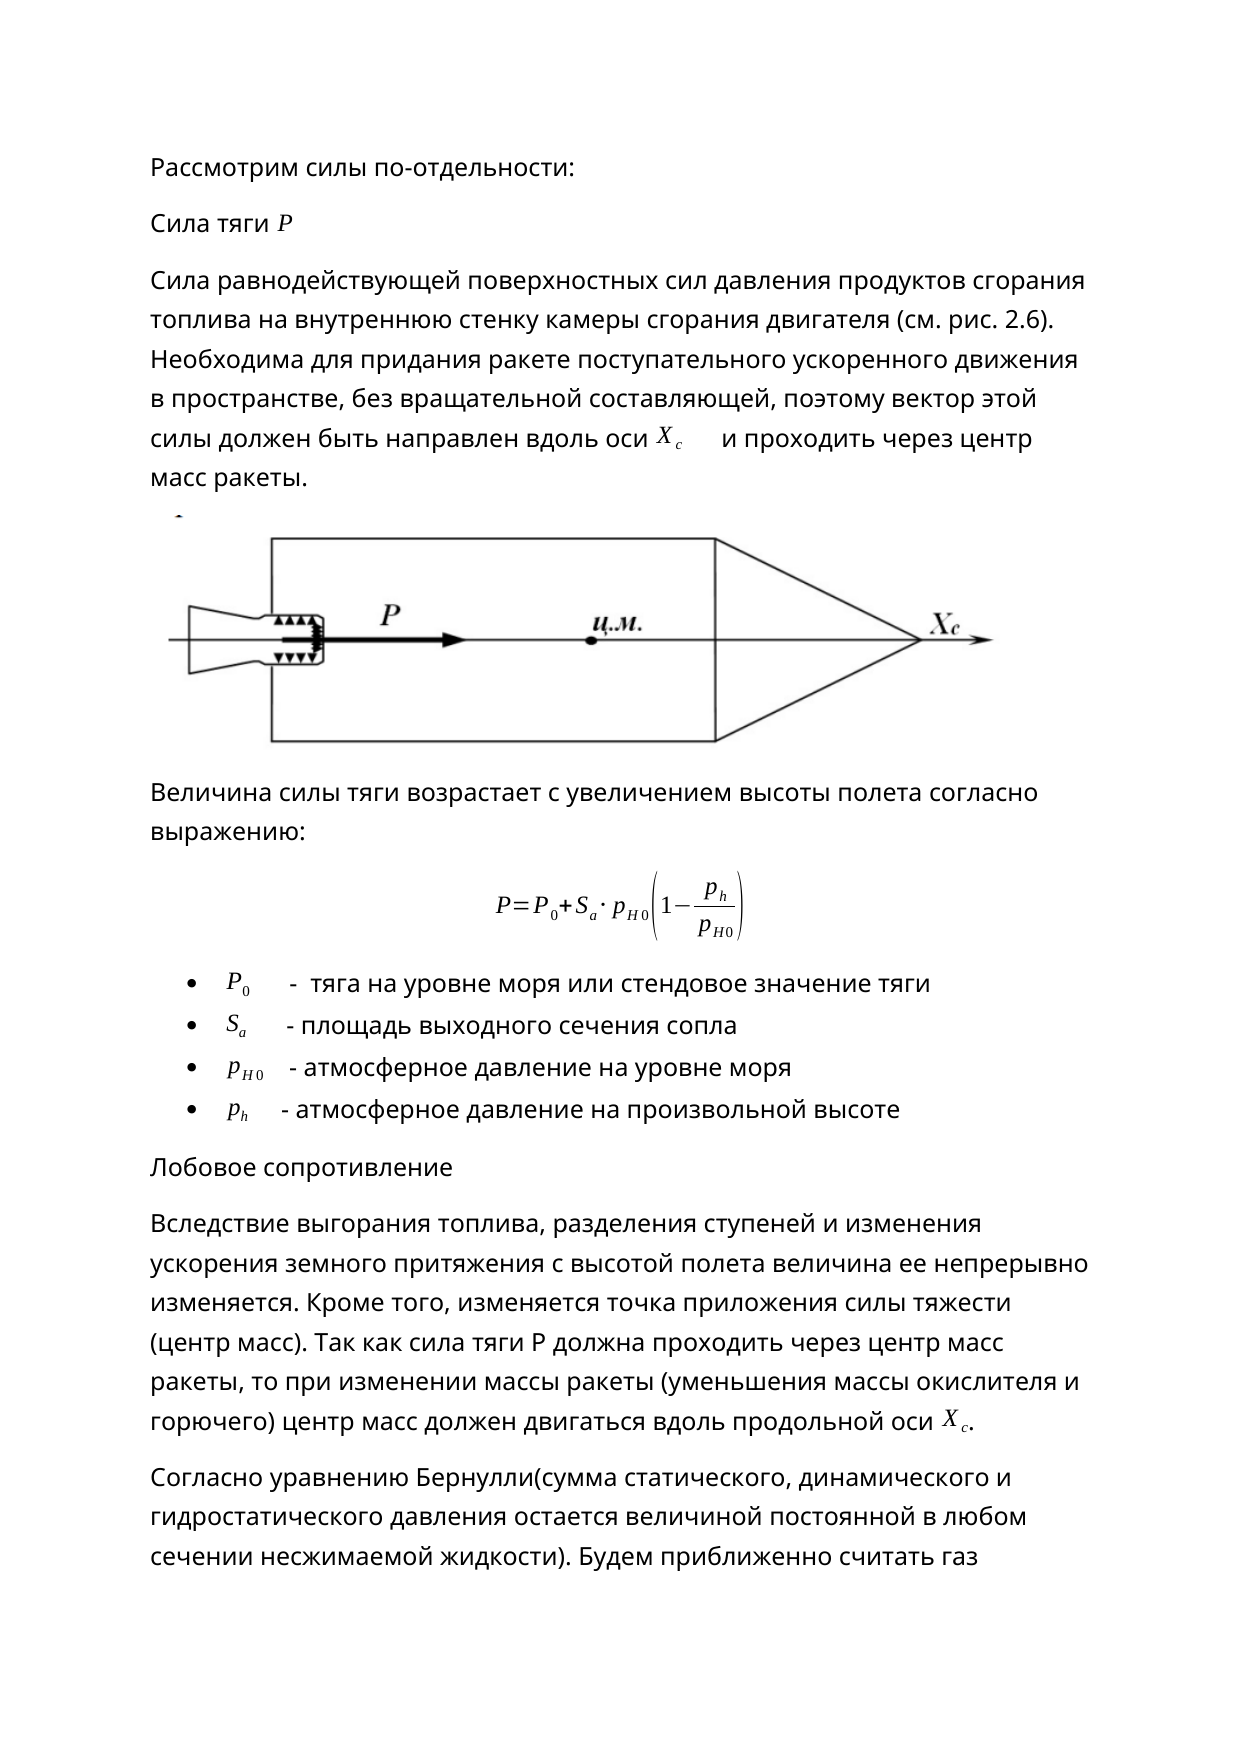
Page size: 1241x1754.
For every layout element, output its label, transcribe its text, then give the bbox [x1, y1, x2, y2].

list - тяга на уровне моря или стендовое значение тяги [187, 965, 1090, 1002]
text Сила равнодействующей поверхностных сил давления продуктов сгорания топлива на внутреннюю стенку камеры сгорания двигателя (см. рис. 2.6). Необходима для придания ракете поступательного ускоренного движения в пространстве, без вращательной составляющей, поэтому вектор этой силы должен быть направлен вдоль оси и проходить через центр масс ракеты. [150, 262, 1090, 494]
list - атмосферное давление на уровне моря [187, 1049, 1090, 1086]
text Рассмотрим силы по-отдельности: [150, 150, 1090, 184]
text Величина силы тяги возрастает с увеличением высоты полета согласно выражению: [150, 774, 1090, 848]
text Вследствие выгорания топлива, разделения ступеней и изменения ускорения земного притяжения с высотой полета величина ее непрерывно изменяется. Кроме того, изменяется точка приложения силы тяжести (центр масс). Так как сила тяги P должна проходить через центр масс ракеты, то при изменении массы ракеты (уменьшения массы окислителя и горючего) центр масс должен двигаться вдоль продольной оси . [150, 1206, 1090, 1437]
list - атмосферное давление на произвольной высоте [187, 1091, 1090, 1128]
text Лобовое сопротивление [150, 1150, 1090, 1184]
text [150, 1459, 1090, 1573]
text Сила тяги [150, 206, 1090, 240]
list - площадь выходного сечения сопла [187, 1007, 1090, 1044]
picture [150, 515, 1038, 753]
